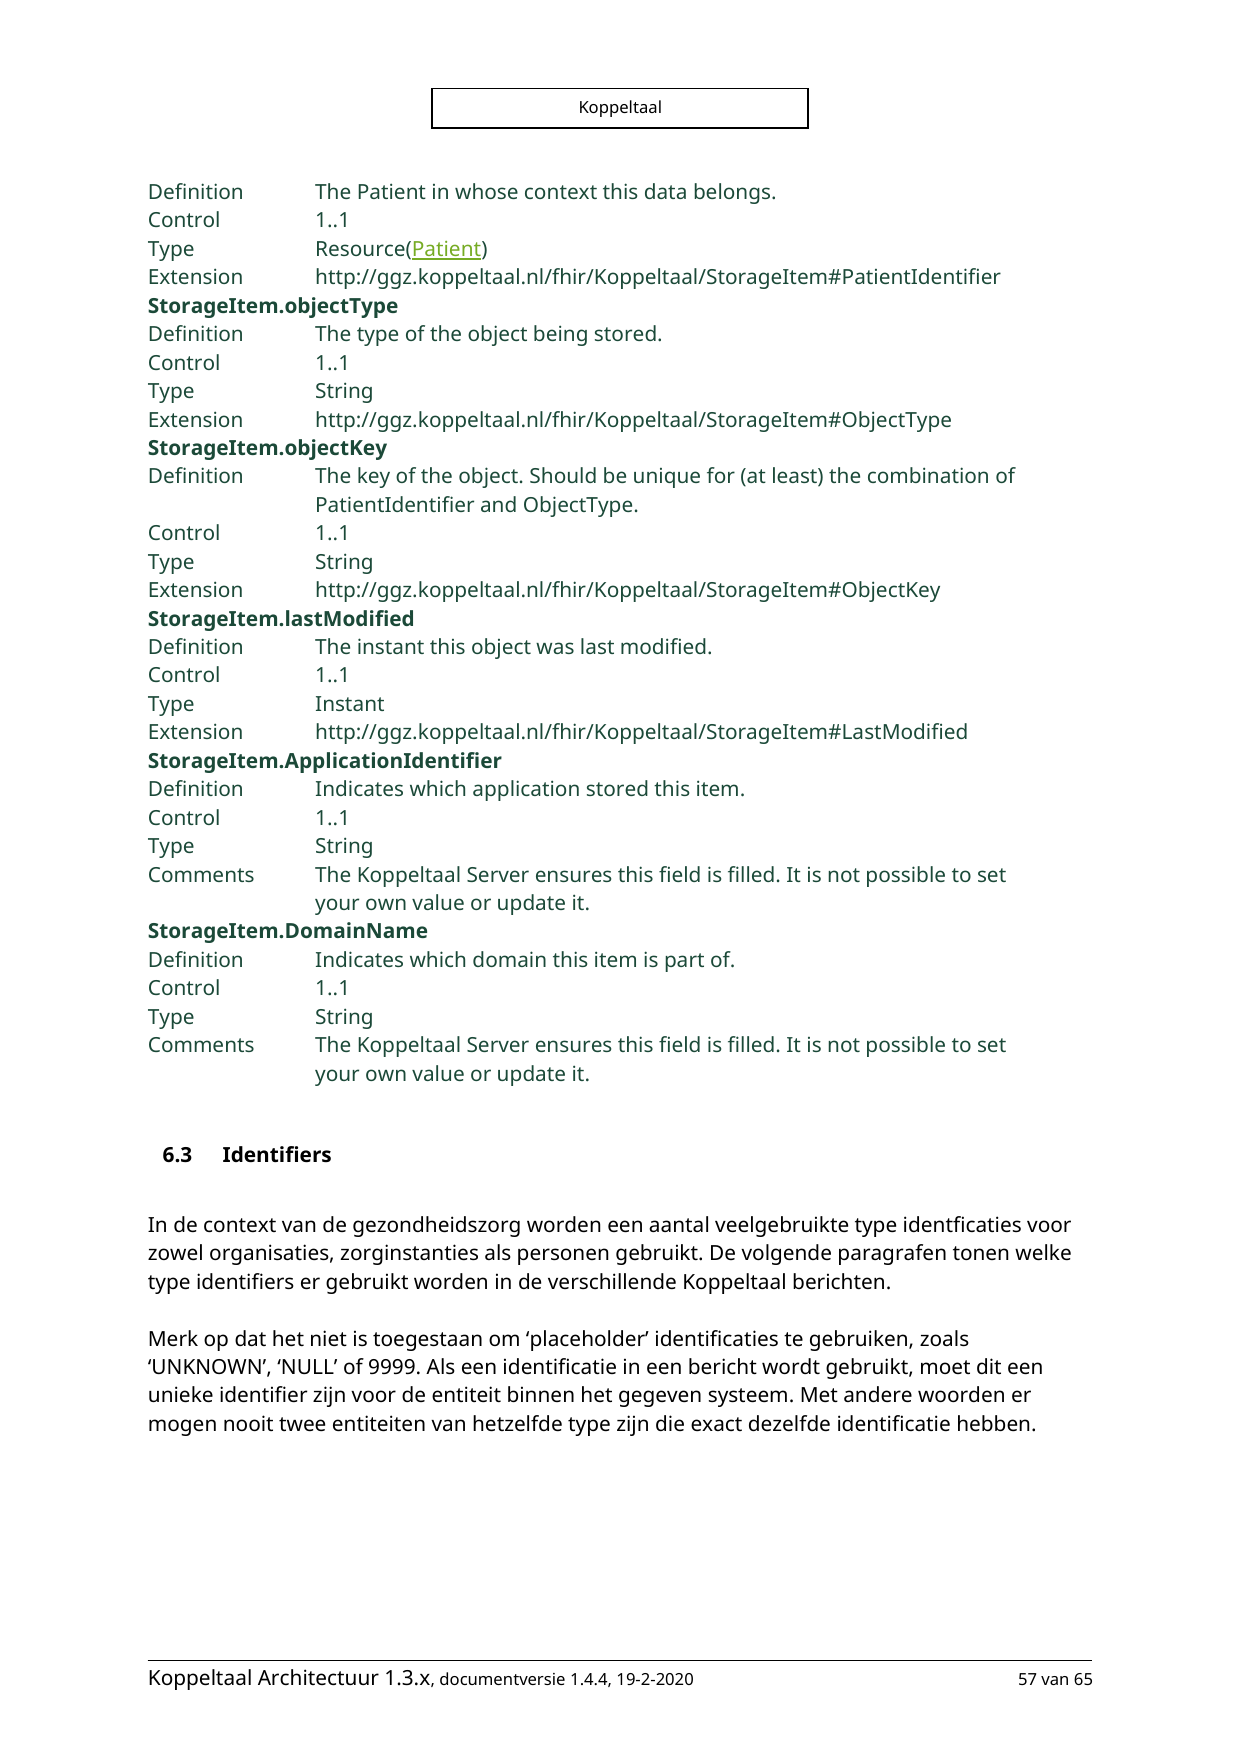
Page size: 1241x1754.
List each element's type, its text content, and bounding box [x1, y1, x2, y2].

table_cell StorageItem.DomainName [148, 917, 1092, 945]
table_cell Control [148, 803, 315, 831]
table_cell Extension [148, 405, 315, 433]
table_cell Instant [315, 689, 1092, 717]
table_cell Control [148, 974, 315, 1002]
table_cell Comments [148, 1030, 315, 1087]
table_cell Type [148, 1002, 315, 1030]
table_cell The key of the object. Should be unique for (at least) the combination of PatientIdentifier and ObjectType. [315, 462, 1092, 518]
table_cell 1..1 [315, 206, 1092, 234]
table_cell Definition [148, 177, 315, 206]
table_cell Indicates which application stored this item. [315, 774, 1092, 803]
table_cell Type [148, 234, 315, 262]
table_cell Extension [148, 575, 315, 604]
table_cell Comments [148, 860, 315, 917]
table_cell Definition [148, 632, 315, 661]
table_cell StorageItem.lastModified [148, 604, 1092, 632]
table_cell Definition [148, 774, 315, 803]
table_cell http://ggz.koppeltaal.nl/fhir/Koppeltaal/StorageItem#ObjectKey [315, 575, 1092, 604]
table_cell Control [148, 661, 315, 689]
table_cell 1..1 [315, 661, 1092, 689]
table_cell 1..1 [315, 348, 1092, 376]
table_cell 1..1 [315, 974, 1092, 1002]
text Merk op dat het niet is toegestaan om ‘placeholder’ identificaties te gebruiken, zoals ‘UNKNOWN’, ‘NULL’ of 9999. Als een identificatie in een bericht wordt gebruikt, moet dit een unieke identifier zijn voor de entiteit binnen het gegeven systeem. Met andere woorden er mogen nooit twee entiteiten van hetzelfde type zijn die exact dezelfde identificatie hebben. [148, 1324, 1092, 1437]
table_cell Type [148, 689, 315, 717]
table_cell StorageItem.objectKey [148, 433, 1092, 462]
table_cell Resource(Patient) [315, 234, 1092, 262]
table_cell String [315, 376, 1092, 405]
table_cell Type [148, 376, 315, 405]
table_cell The instant this object was last modified. [315, 632, 1092, 661]
table_cell Definition [148, 945, 315, 973]
table_cell http://ggz.koppeltaal.nl/fhir/Koppeltaal/StorageItem#ObjectType [315, 405, 1092, 433]
table_cell String [315, 831, 1092, 860]
table_cell 1..1 [315, 519, 1092, 547]
table_cell Control [148, 519, 315, 547]
table_cell Indicates which domain this item is part of. [315, 945, 1092, 973]
table_cell http://ggz.koppeltaal.nl/fhir/Koppeltaal/StorageItem#LastModified [315, 718, 1092, 746]
table_cell 1..1 [315, 803, 1092, 831]
text In de context van de gezondheidszorg worden een aantal veelgebruikte type identficaties voor zowel organisaties, zorginstanties als personen gebruikt. De volgende paragrafen tonen welke type identifiers er gebruikt worden in de verschillende Koppeltaal berichten. [148, 1210, 1092, 1295]
subtitle Identifiers [162, 1141, 1092, 1169]
table_cell Control [148, 348, 315, 376]
table_cell The Koppeltaal Server ensures this field is filled. It is not possible to set your own value or update it. [315, 860, 1092, 917]
table_cell http://ggz.koppeltaal.nl/fhir/Koppeltaal/StorageItem#PatientIdentifier [315, 263, 1092, 291]
table_cell Extension [148, 718, 315, 746]
table_cell Definition [148, 319, 315, 348]
table_cell StorageItem.objectType [148, 291, 1092, 319]
table_cell StorageItem.ApplicationIdentifier [148, 746, 1092, 774]
table_cell The Koppeltaal Server ensures this field is filled. It is not possible to set your own value or update it. [315, 1030, 1092, 1087]
table_cell The type of the object being stored. [315, 319, 1092, 348]
table_cell Extension [148, 263, 315, 291]
table_cell String [315, 1002, 1092, 1030]
table_cell Type [148, 547, 315, 575]
table_cell Definition [148, 462, 315, 518]
table_cell Type [148, 831, 315, 860]
table_cell The Patient in whose context this data belongs. [315, 177, 1092, 206]
table_cell String [315, 547, 1092, 575]
table_cell Control [148, 206, 315, 234]
